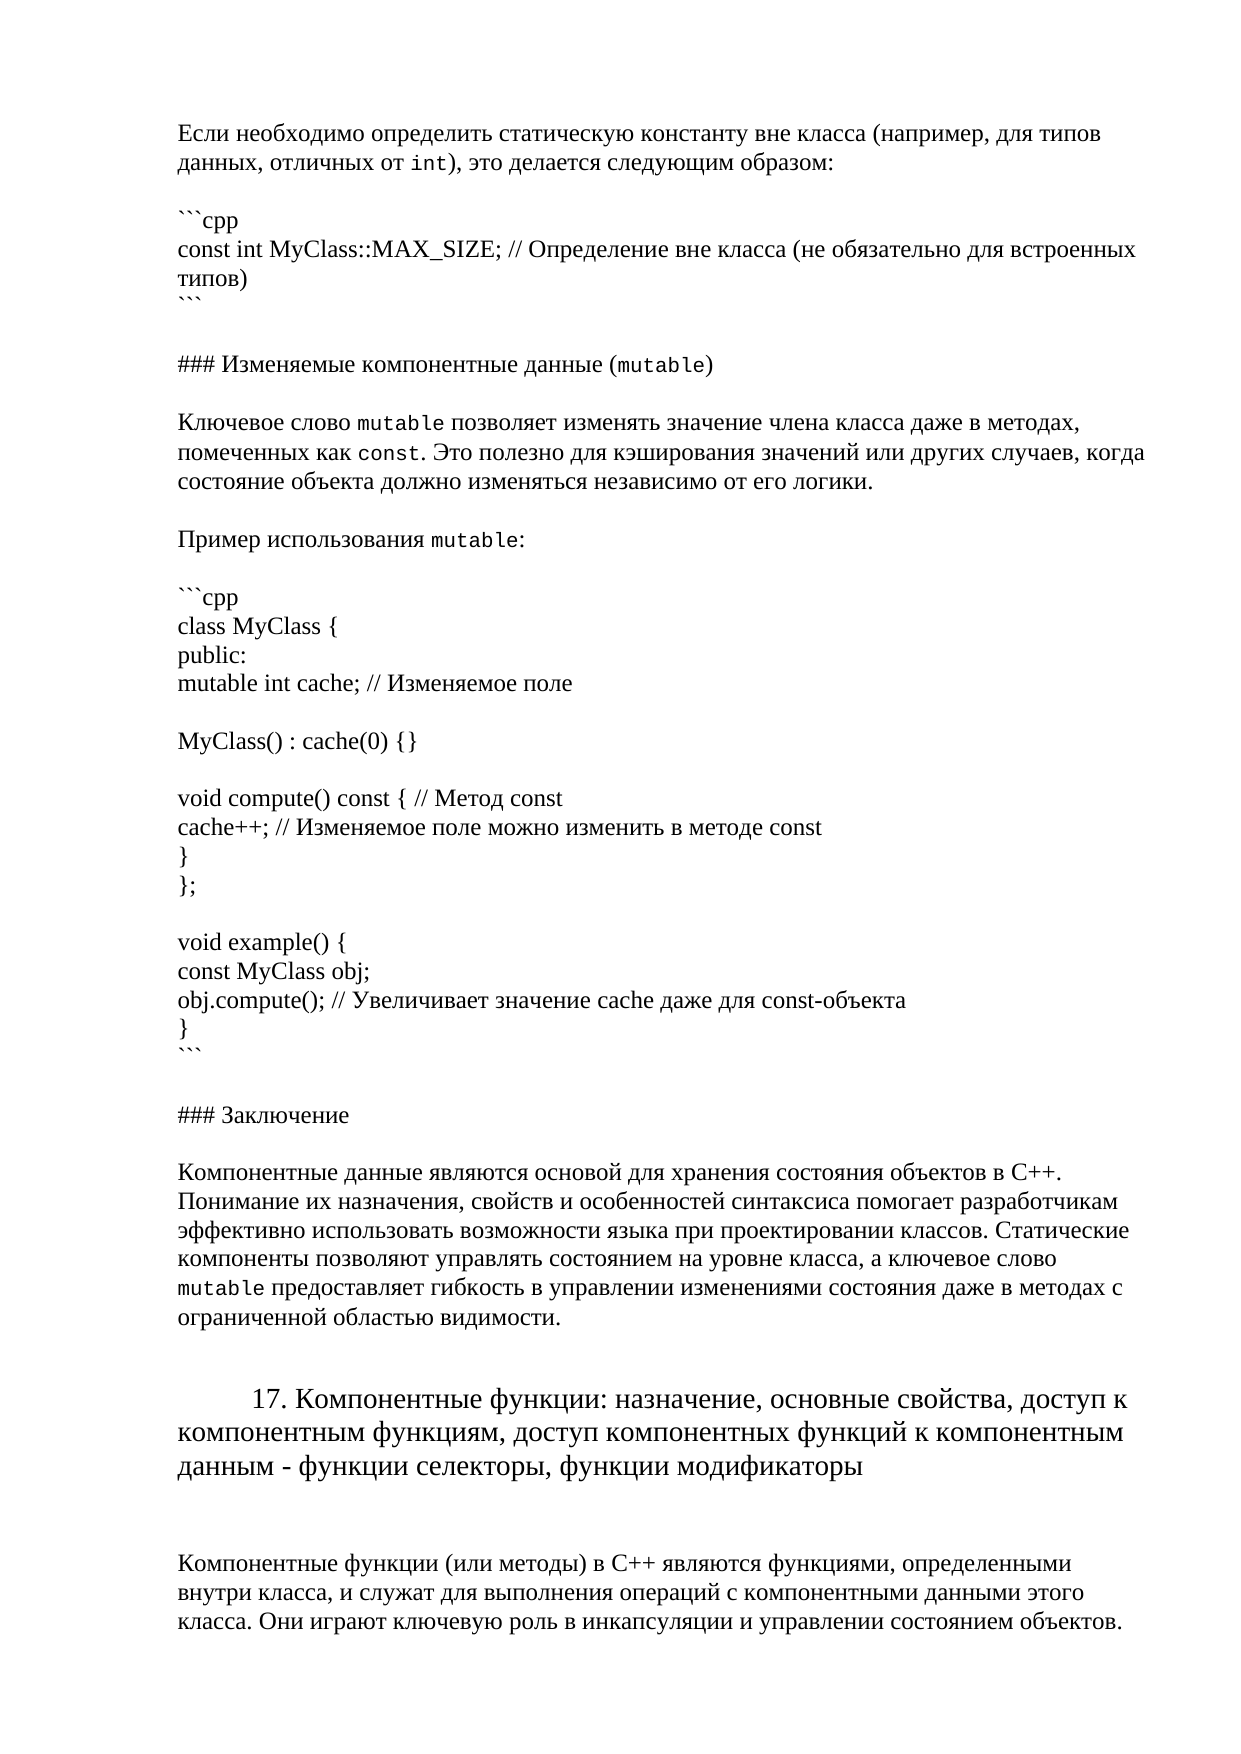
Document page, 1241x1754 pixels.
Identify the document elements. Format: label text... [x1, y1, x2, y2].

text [177, 118, 1152, 1331]
text 17. Компонентные функции: назначение, основные свойства, доступ к компонентным функциям, доступ компонентных функций к компонентным данным - функции селекторы, функции модификаторы [177, 1381, 1152, 1481]
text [177, 1548, 1152, 1634]
